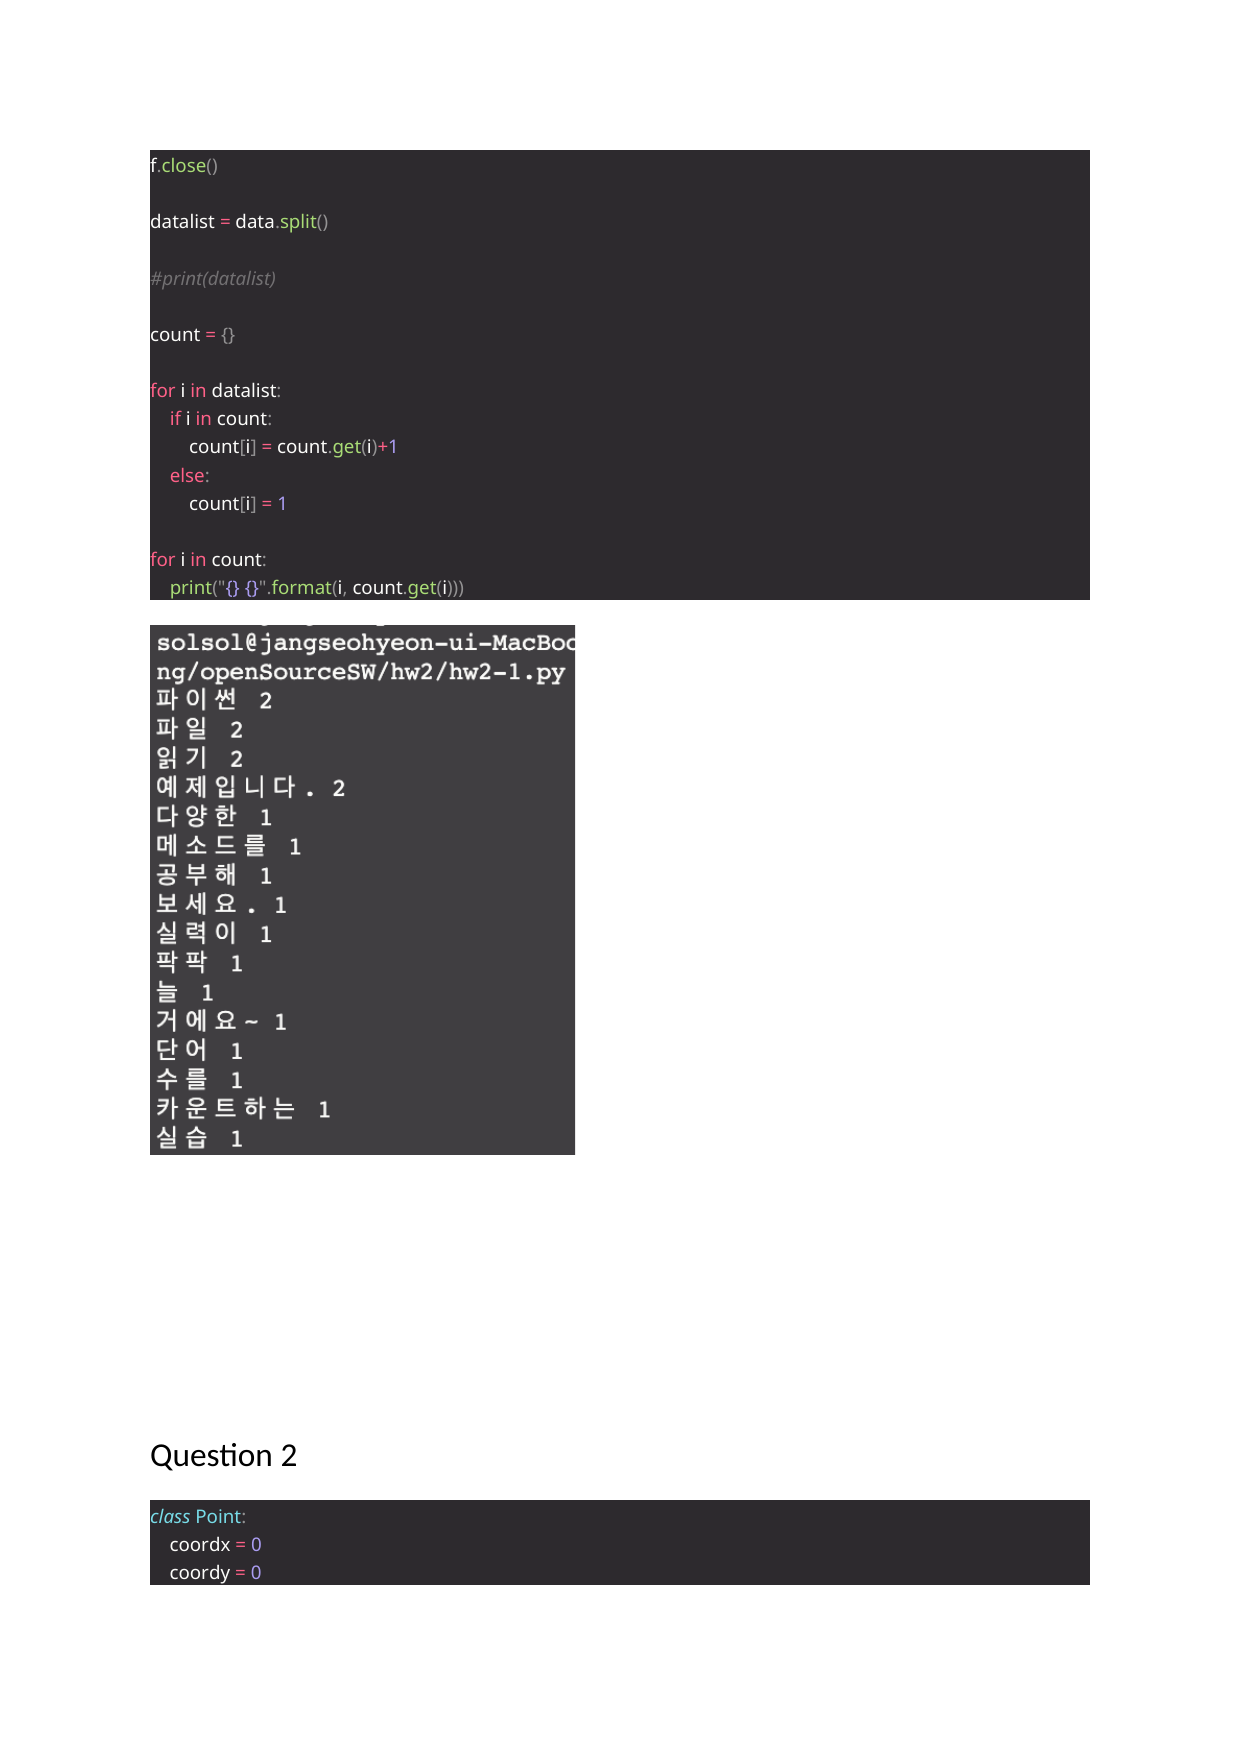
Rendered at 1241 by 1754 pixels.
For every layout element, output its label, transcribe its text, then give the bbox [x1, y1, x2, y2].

text coordy = 0 [150, 1557, 1090, 1585]
text f.close() [150, 150, 1090, 178]
text for i in datalist: [150, 375, 1090, 403]
text count[i] = count.get(i)+1 [150, 431, 1090, 459]
picture [150, 625, 575, 1155]
text Question 2 [150, 1434, 1090, 1475]
text for i in count: [150, 544, 1090, 572]
text count[i] = 1 [150, 487, 1090, 516]
text if i in count: [150, 403, 1090, 431]
text count = {} [150, 319, 1090, 347]
text datalist = data.split() [150, 206, 1090, 234]
text class Point: [150, 1500, 1090, 1528]
text else: [150, 459, 1090, 487]
text coordx = 0 [150, 1528, 1090, 1557]
text #print(datalist) [150, 262, 1090, 291]
text print("{} {}".format(i, count.get(i))) [150, 572, 1090, 600]
